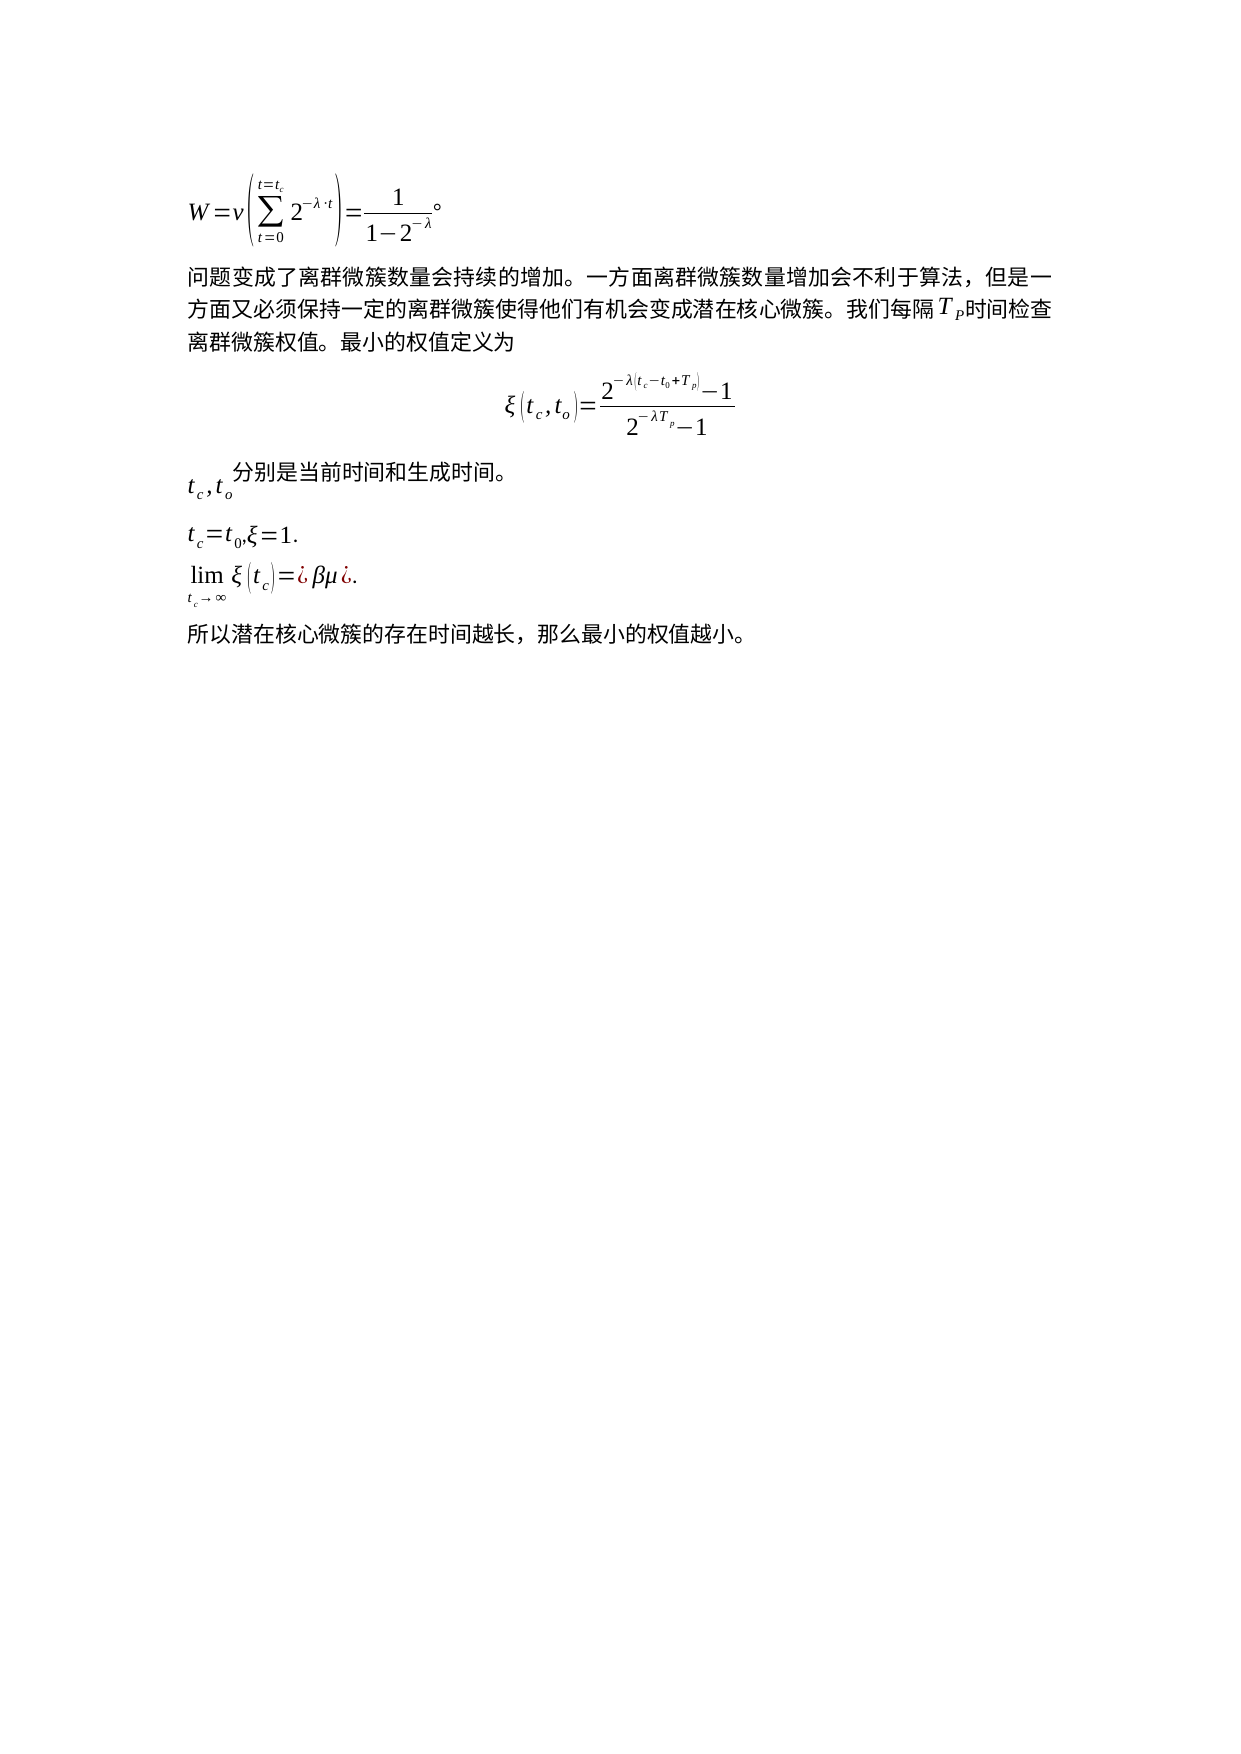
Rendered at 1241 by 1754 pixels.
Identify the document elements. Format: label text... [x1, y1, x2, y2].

text . [187, 552, 1053, 617]
text 问题变成了离群微簇数量会持续的增加。一方面离群微簇数量增加会不利于算法，但是一方面又必须保持一定的离群微簇使得他们有机会变成潜在核心微簇。我们每隔时间检查离群微簇权值。最小的权值定义为 [187, 259, 1053, 357]
text 所以潜在核心微簇的存在时间越长，那么最小的权值越小。 [187, 617, 1053, 649]
text 分别是当前时间和生成时间。 [187, 454, 1053, 519]
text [187, 162, 1053, 259]
text ,. [187, 519, 1053, 552]
